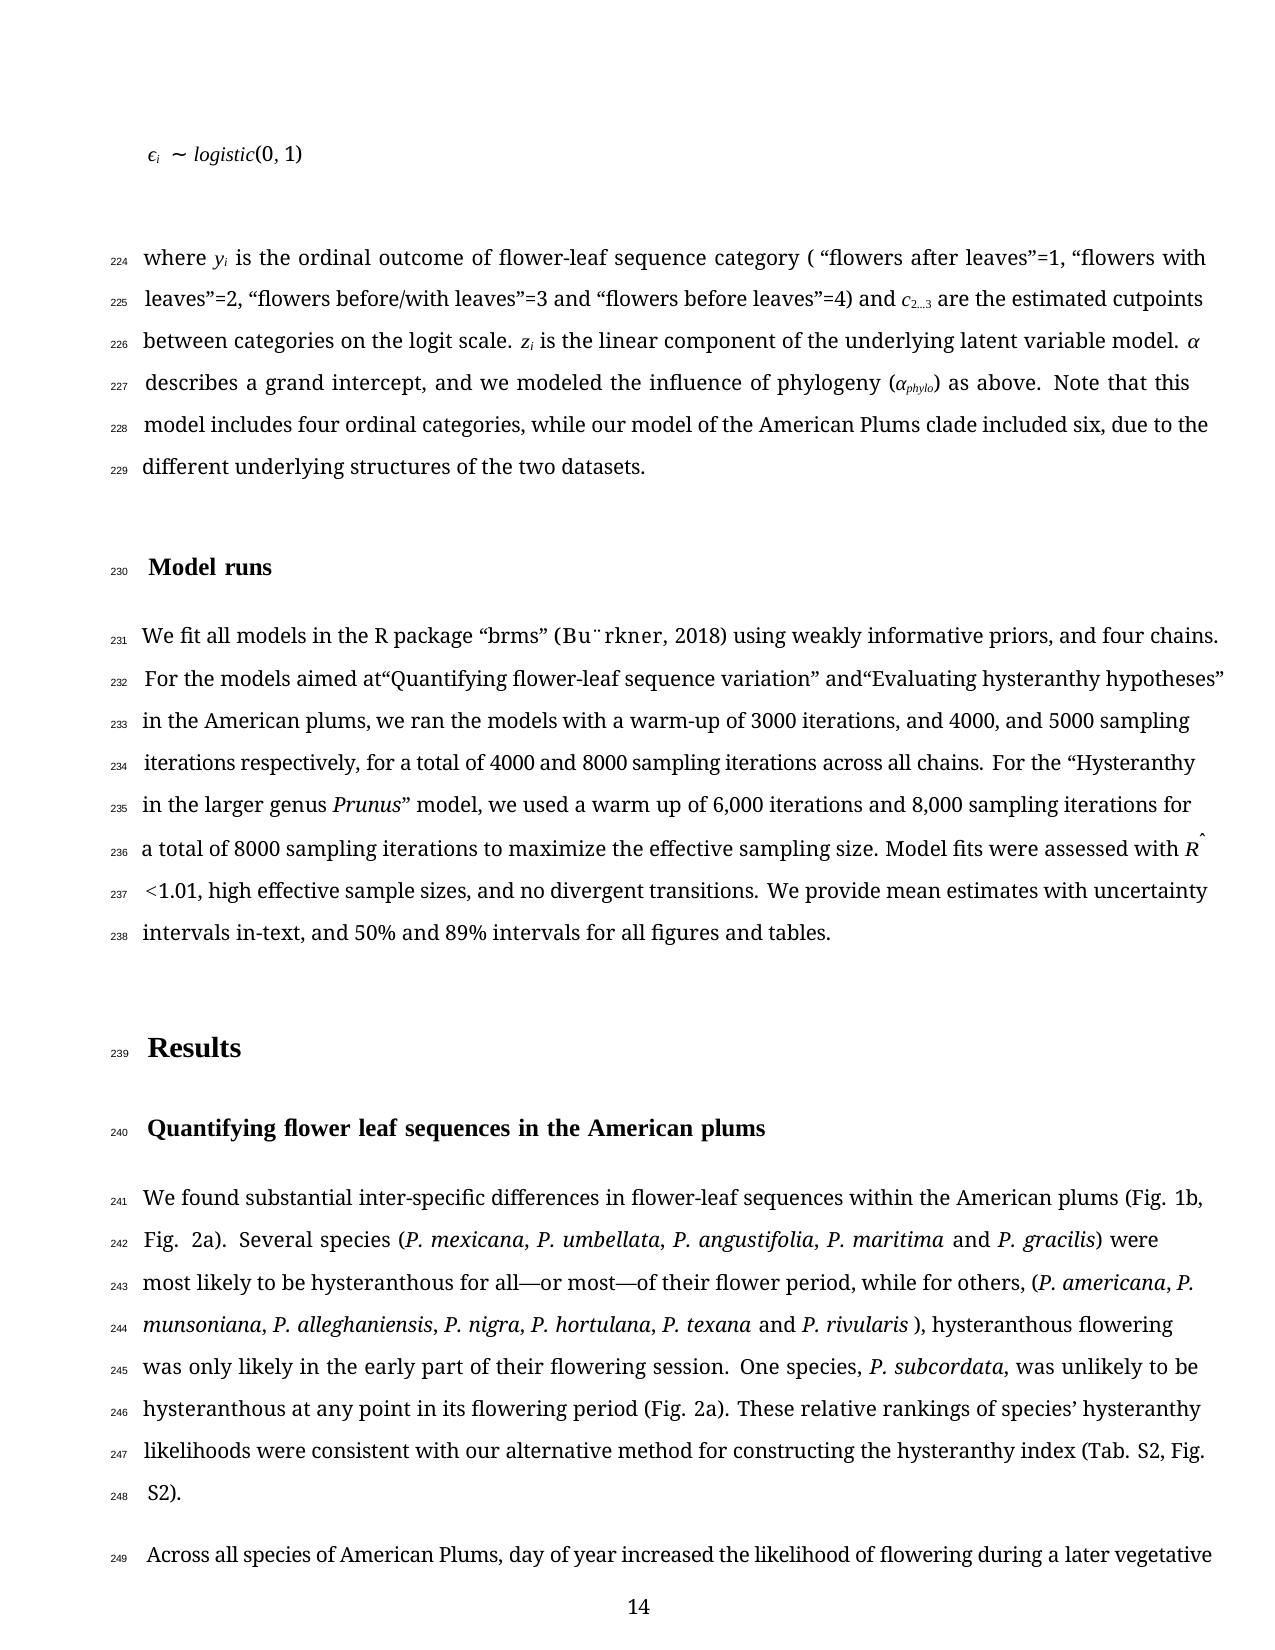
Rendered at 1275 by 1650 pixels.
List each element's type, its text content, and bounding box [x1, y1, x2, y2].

text 235 in the larger genus Prunus” model, we used a warm up of 6,000 iterations and 8,000 sampling iterations for [110, 791, 1246, 819]
text 248 S2). [110, 1478, 1246, 1507]
text 249 Across all species of American Plums, day of year increased the likelihood of ﬂowering during a later vegetative [110, 1540, 1246, 1568]
text 227 describes a grand intercept, and we modeled the inﬂuence of phylogeny (αphylo) as above. Note that this [110, 368, 1246, 397]
text 226 between categories on the logit scale. zi is the linear component of the underlying latent variable model. α [110, 326, 1246, 355]
text 245 was only likely in the early part of their ﬂowering session. One species, P. subcordata, was unlikely to be [110, 1352, 1246, 1380]
text 233 in the American plums, we ran the models with a warm-up of 3000 iterations, and 4000, and 5000 sampling [110, 706, 1246, 735]
text 237 <1.01, high eﬀective sample sizes, and no divergent transitions. We provide mean estimates with uncertainty [110, 876, 1246, 905]
text 247 likelihoods were consistent with our alternative method for constructing the hysteranthy index (Tab. S2, Fig. [110, 1436, 1246, 1464]
text 234 iterations respectively, for a total of 4000 and 8000 sampling iterations across all chains. For the “Hysteranthy [110, 748, 1246, 777]
text 236 a total of 8000 sampling iterations to maximize the eﬀective sampling size. Model ﬁts were assessed with Rˆ [110, 827, 1246, 863]
text 238 intervals in-text, and 50% and 89% intervals for all ﬁgures and tables. [110, 918, 1246, 947]
text 232 For the models aimed at“Quantifying ﬂower-leaf sequence variation” and“Evaluating hysteranthy hypotheses” [110, 664, 1246, 693]
text 230 Model runs [110, 552, 1246, 581]
text ϵi ∼ logistic(0, 1) [148, 139, 1246, 168]
text 243 most likely to be hysteranthous for all—or most—of their ﬂower period, while for others, (P. americana, P. [110, 1268, 1246, 1296]
text 239 Results [110, 1030, 1246, 1064]
text 231 We ﬁt all models in the R package “brms” (Bu¨rkner, 2018) using weakly informative priors, and four chains. [110, 622, 1246, 651]
subtitle 240 Quantifying ﬂower leaf sequences in the American plums [110, 1113, 1246, 1142]
text 241 We found substantial inter-speciﬁc diﬀerences in ﬂower-leaf sequences within the American plums (Fig. 1b, [110, 1183, 1246, 1212]
text 228 model includes four ordinal categories, while our model of the American Plums clade included six, due to the [110, 410, 1246, 439]
text 224 where yi is the ordinal outcome of ﬂower-leaf sequence category ( “ﬂowers after leaves”=1, “ﬂowers with [110, 243, 1246, 271]
text 246 hysteranthous at any point in its ﬂowering period (Fig. 2a). These relative rankings of species’ hysteranthy [110, 1394, 1246, 1422]
text 229 diﬀerent underlying structures of the two datasets. [110, 452, 1246, 481]
text 244 munsoniana, P. alleghaniensis, P. nigra, P. hortulana, P. texana and P. rivularis ), hysteranthous ﬂowering [110, 1310, 1246, 1338]
text 242 Fig. 2a). Several species (P. mexicana, P. umbellata, P. angustifolia, P. maritima and P. gracilis) were [110, 1226, 1246, 1254]
text 225 leaves”=2, “ﬂowers before/with leaves”=3 and “ﬂowers before leaves”=4) and c2...3 are the estimated cutpoints [110, 284, 1246, 313]
